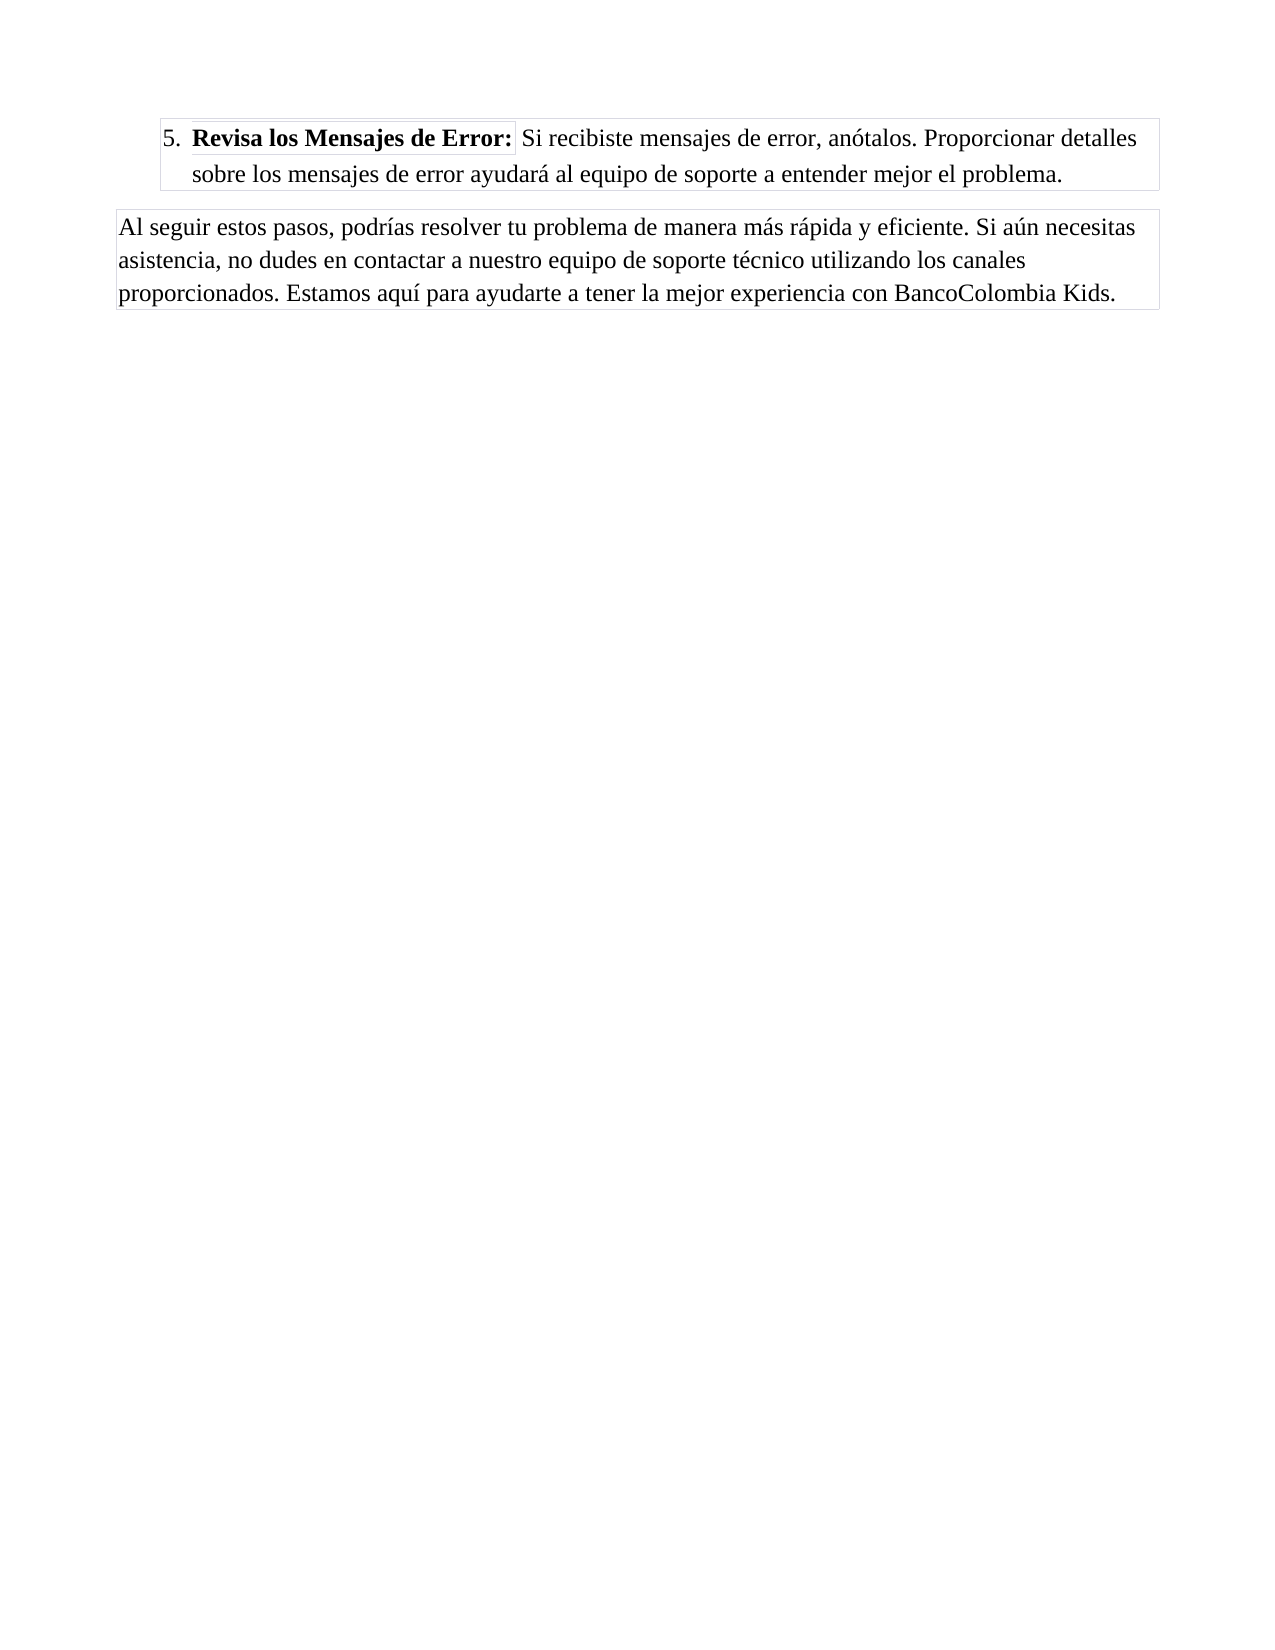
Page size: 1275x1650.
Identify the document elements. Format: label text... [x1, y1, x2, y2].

text Al seguir estos pasos, podrías resolver tu problema de manera más rápida y eficiente. Si aún necesitas asistencia, no dudes en contactar a nuestro equipo de soporte técnico utilizando los canales proporcionados. Estamos aquí para ayudarte a tener la mejor experiencia con BancoColombia Kids. [117, 210, 1159, 309]
list Revisa los Mensajes de Error: Si recibiste mensajes de error, anótalos. Proporcionar detalles sobre los mensajes de error ayudará al equipo de soporte a entender mejor el problema. [161, 119, 1159, 190]
